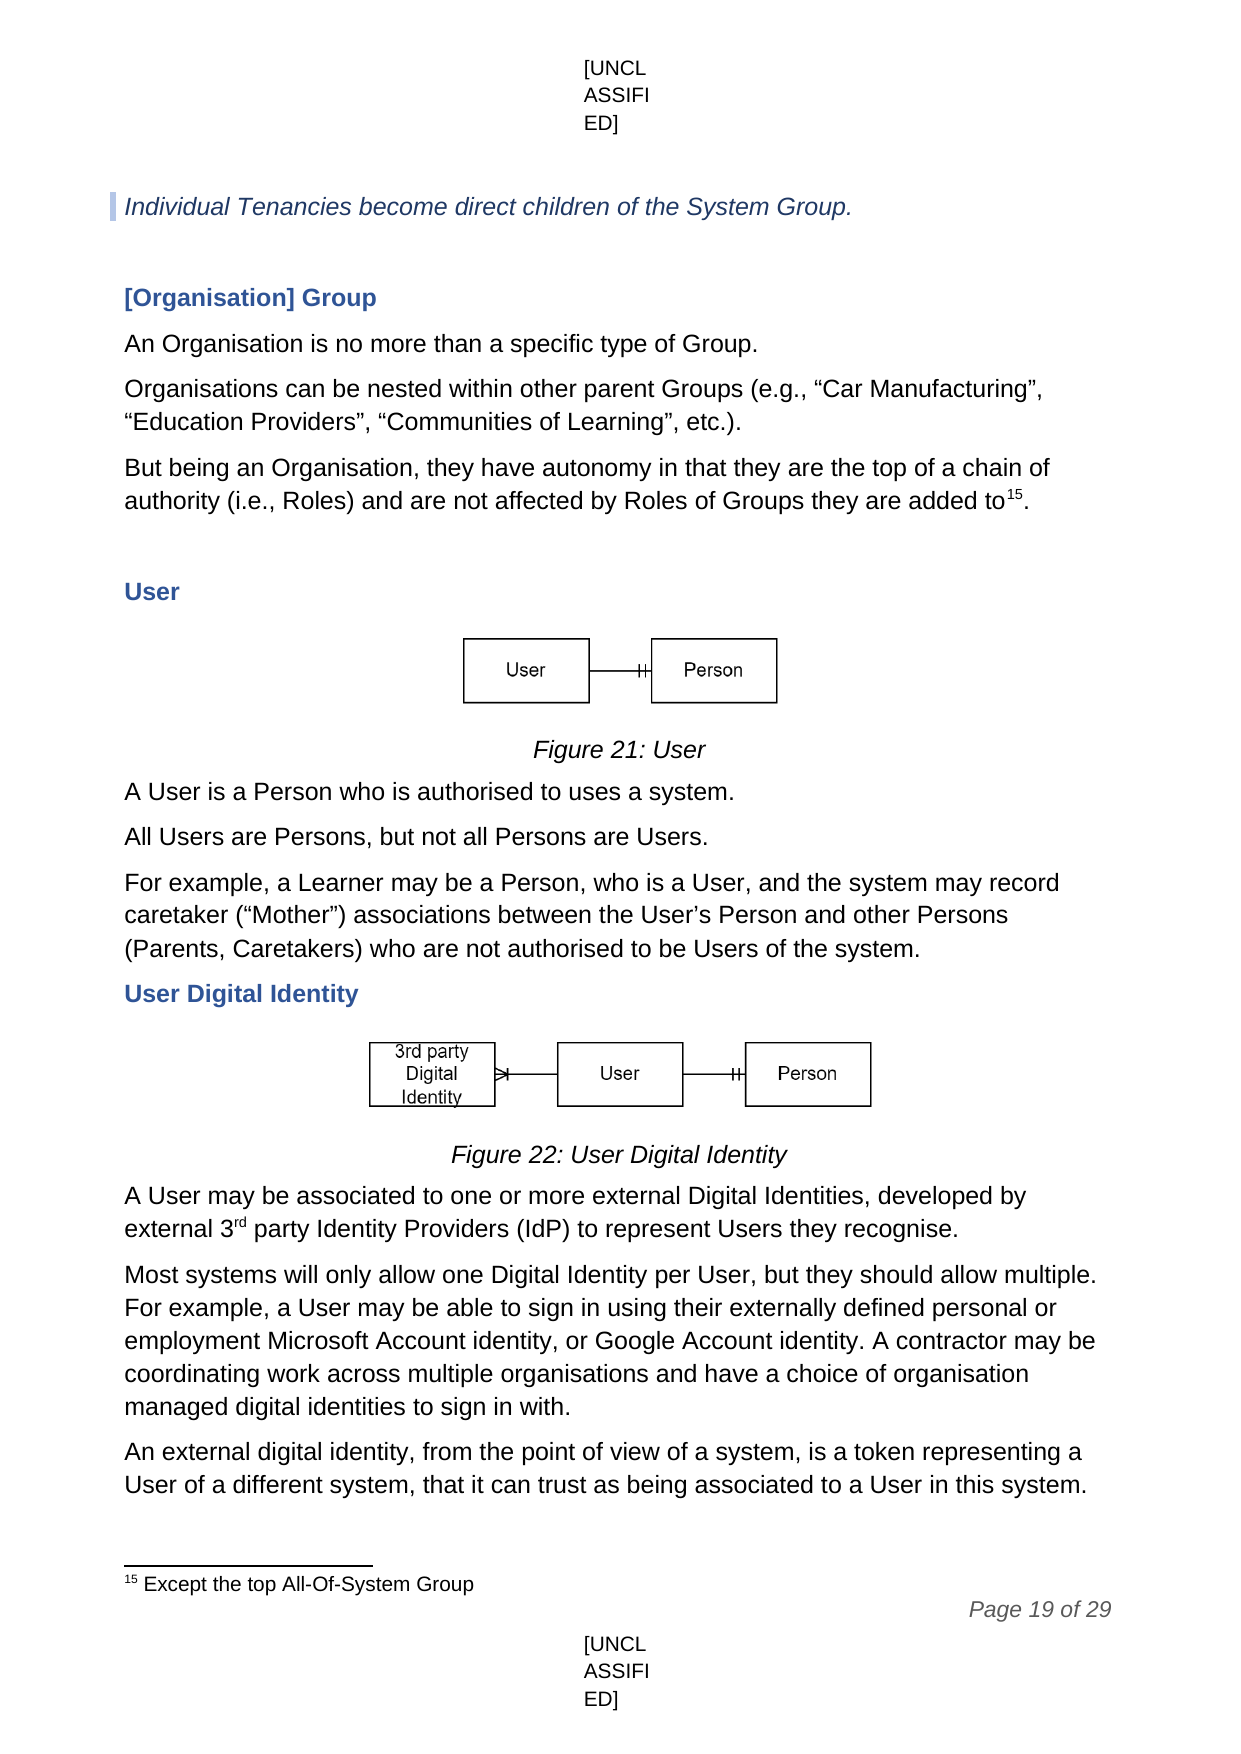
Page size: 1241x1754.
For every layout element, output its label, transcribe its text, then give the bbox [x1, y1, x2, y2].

text A User is a Person who is authorised to uses a system. [124, 776, 1116, 805]
text An external digital identity, from the point of view of a system, is a token representing a User of a different system, that it can trust as being associated to a User in this system. [124, 1437, 1116, 1499]
text Individual Tenancies become direct children of the System Group. [124, 192, 1116, 221]
text A User may be associated to one or more external Digital Identities, developed by external 3rd party Identity Providers (IdP) to represent Users they recognise. [124, 1181, 1116, 1243]
subtitle User [124, 577, 1116, 605]
subtitle User Digital Identity [124, 979, 1116, 1008]
text For example, a Learner may be a Person, who is a User, and the system may record caretaker (“Mother”) associations between the User’s Person and other Persons (Parents, Caretakers) who are not authorised to be Users of the system. [124, 867, 1116, 962]
text Most systems will only allow one Digital Identity per User, but they should allow multiple. For example, a User may be able to sign in using their externally defined personal or employment Microsoft Account identity, or Google Account identity. A contractor may be coordinating work across multiple organisations and have a choice of organisation managed digital identities to sign in with. [124, 1260, 1116, 1421]
text All Users are Persons, but not all Persons are Users. [124, 822, 1116, 851]
picture [353, 1024, 887, 1124]
text But being an Organisation, they have autonomy in that they are the top of a chain of authority (i.e., Roles) and are not affected by Roles of Groups they are added to. [124, 453, 1116, 514]
picture [447, 622, 793, 719]
text Organisations can be nested within other parent Groups (e.g., “Car Manufacturing”, “Education Providers”, “Communities of Learning”, etc.). [124, 374, 1116, 436]
subtitle [Organisation] Group [124, 283, 1116, 312]
text An Organisation is no more than a specific type of Group. [124, 328, 1116, 357]
